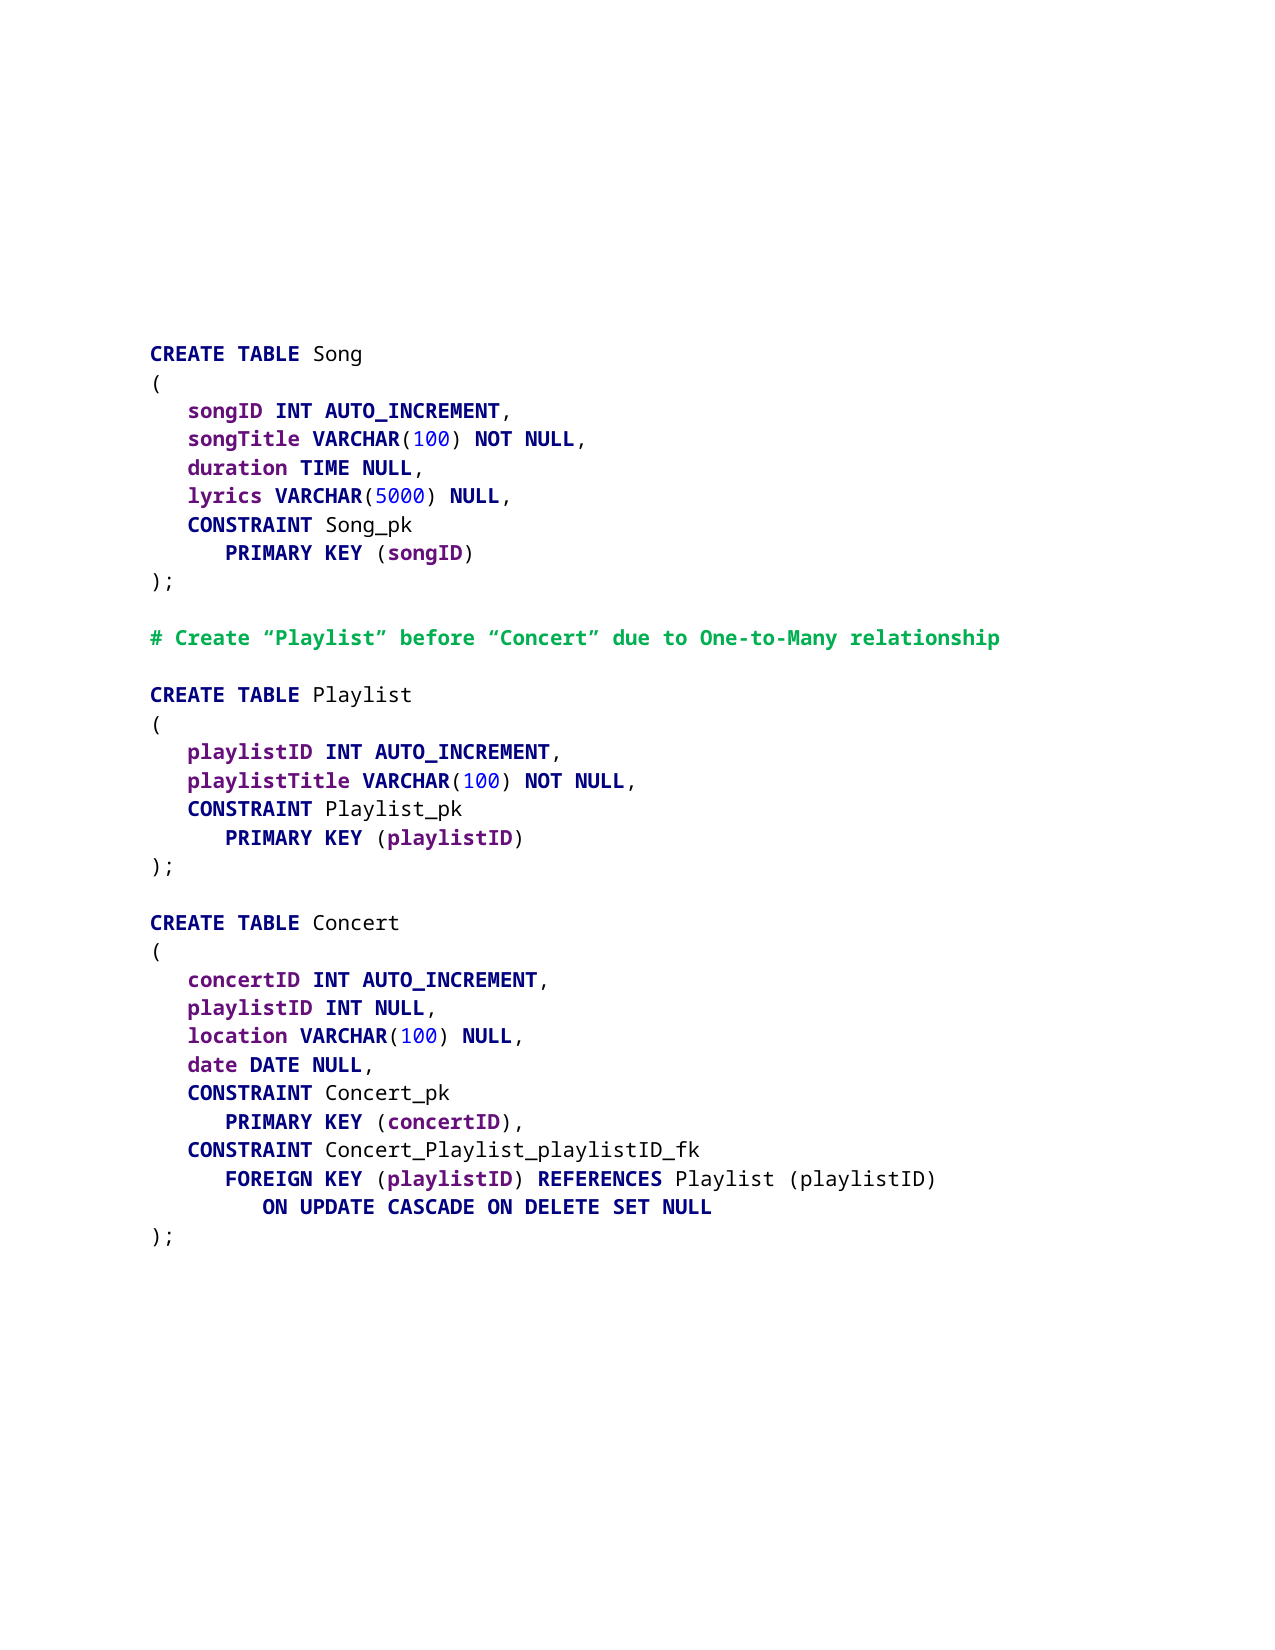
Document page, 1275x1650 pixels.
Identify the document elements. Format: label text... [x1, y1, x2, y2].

text # Create “Playlist” before “Concert” due to One-to-Many relationship [150, 623, 1125, 652]
text create table Song ( songID int auto_increment, songTitle varchar(100) not null, duration time null, lyrics varchar(5000) null, constraint Song_pk primary key (songID) ); [150, 339, 1125, 595]
text create table Concert ( concertID int auto_increment, playlistID int null, location varchar(100) null, date date null, constraint Concert_pk primary key (concertID), constraint Concert_Playlist_playlistID_fk foreign key (playlistID) references Playlist (playlistID) on update cascade on delete set null ); [150, 908, 1125, 1249]
text create table Playlist ( playlistID int auto_increment, playlistTitle varchar(100) not null, constraint Playlist_pk primary key (playlistID) ); [150, 680, 1125, 879]
